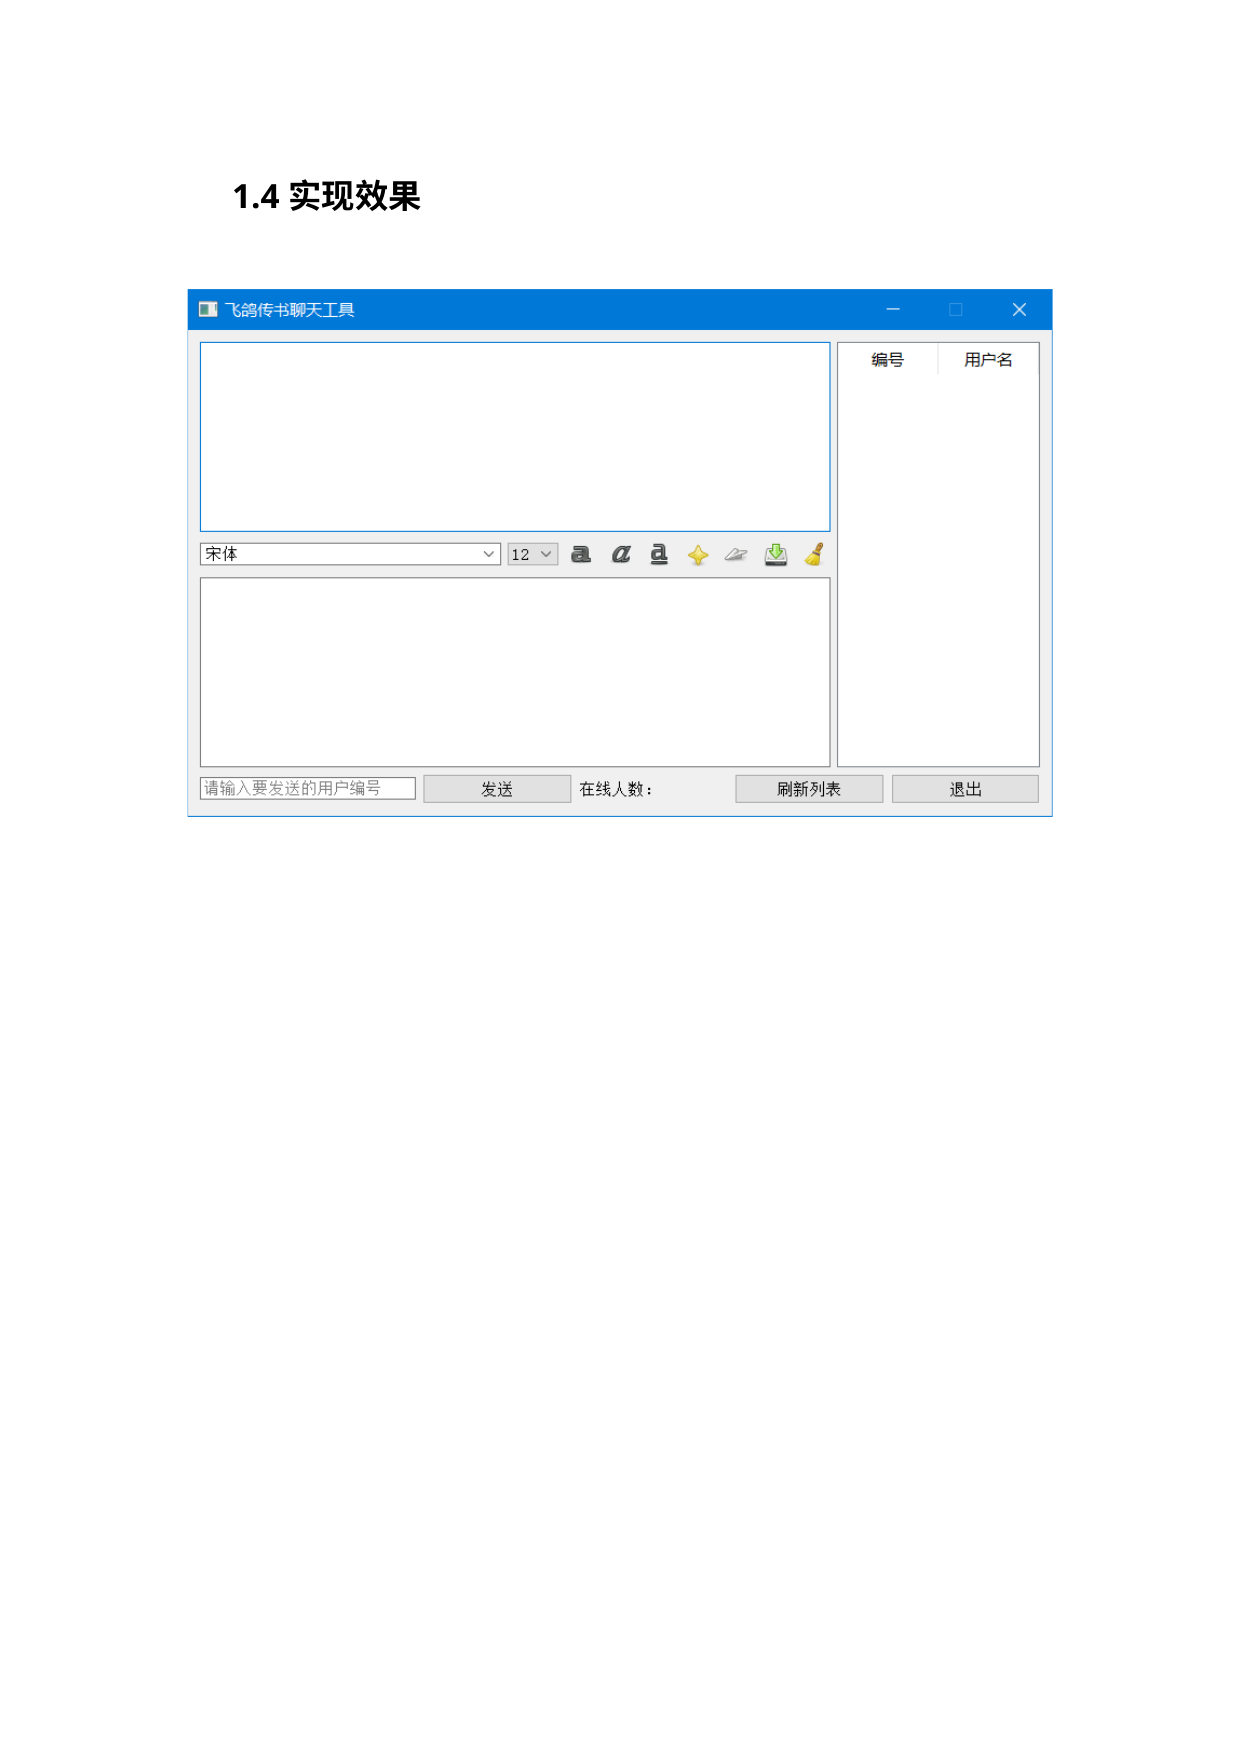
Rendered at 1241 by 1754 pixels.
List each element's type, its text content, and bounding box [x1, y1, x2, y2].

subtitle 实现效果 [232, 162, 1053, 227]
picture [187, 289, 1053, 817]
